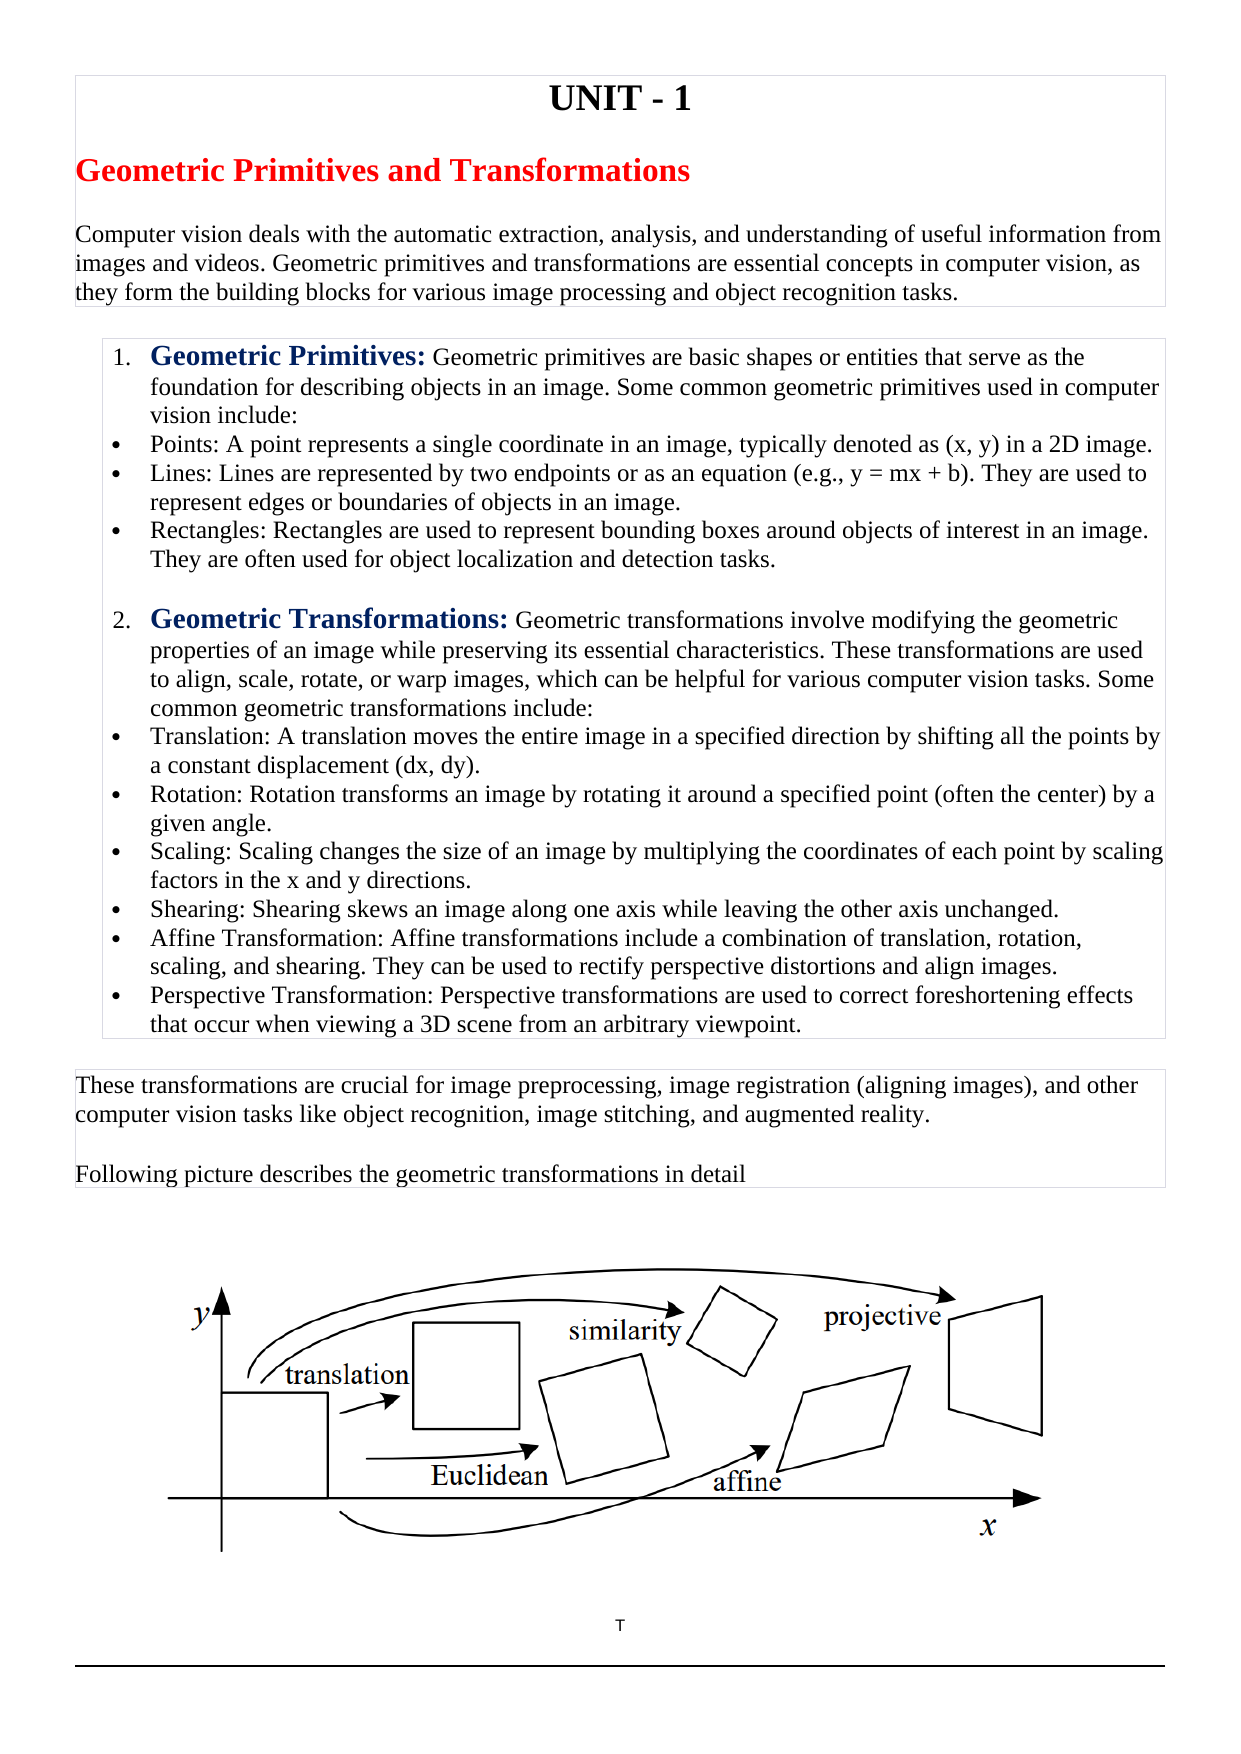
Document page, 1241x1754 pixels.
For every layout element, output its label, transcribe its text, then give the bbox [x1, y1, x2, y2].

text UNIT - 1 [76, 76, 1165, 119]
text Following picture describes the geometric transformations in detail [76, 1158, 1165, 1187]
list Scaling: Scaling changes the size of an image by multiplying the coordinates of each point by scaling factors in the x and y directions. [103, 836, 1165, 893]
list Lines: Lines are represented by two endpoints or as an equation (e.g., y = mx + b). They are used to represent edges or boundaries of objects in an image. [103, 457, 1165, 515]
text Geometric Primitives and Transformations [76, 149, 1165, 188]
text TTop of Form [75, 1616, 1165, 1635]
text Computer vision deals with the automatic extraction, analysis, and understanding of useful information from images and videos. Geometric primitives and transformations are essential concepts in computer vision, as they form the building blocks for various image processing and object recognition tasks. [76, 219, 1165, 306]
list Geometric Transformations: Geometric transformations involve modifying the geometric properties of an image while preserving its essential characteristics. These transformations are used to align, scale, rotate, or warp images, which can be helpful for various computer vision tasks. Some common geometric transformations include: [103, 601, 1165, 721]
list Rotation: Rotation transforms an image by rotating it around a specified point (often the center) by a given angle. [103, 778, 1165, 836]
text These transformations are crucial for image preprocessing, image registration (aligning images), and other computer vision tasks like object recognition, image stitching, and augmented reality. [76, 1070, 1165, 1127]
list Shearing: Shearing skews an image along one axis while leaving the other axis unchanged. [103, 893, 1165, 922]
list Geometric Primitives: Geometric primitives are basic shapes or entities that serve as the foundation for describing objects in an image. Some common geometric primitives used in computer vision include: [103, 339, 1165, 428]
picture [75, 1219, 1166, 1598]
list Perspective Transformation: Perspective transformations are used to correct foreshortening effects that occur when viewing a 3D scene from an arbitrary viewpoint. [103, 979, 1165, 1038]
list Points: A point represents a single coordinate in an image, typically denoted as (x, y) in a 2D image. [103, 428, 1165, 457]
list Rectangles: Rectangles are used to represent bounding boxes around objects of interest in an image. They are often used for object localization and detection tasks. [103, 515, 1165, 573]
list Affine Transformation: Affine transformations include a combination of translation, rotation, scaling, and shearing. They can be used to rectify perspective distortions and align images. [103, 922, 1165, 979]
list Translation: A translation moves the entire image in a specified direction by shifting all the points by a constant displacement (dx, dy). [103, 721, 1165, 778]
